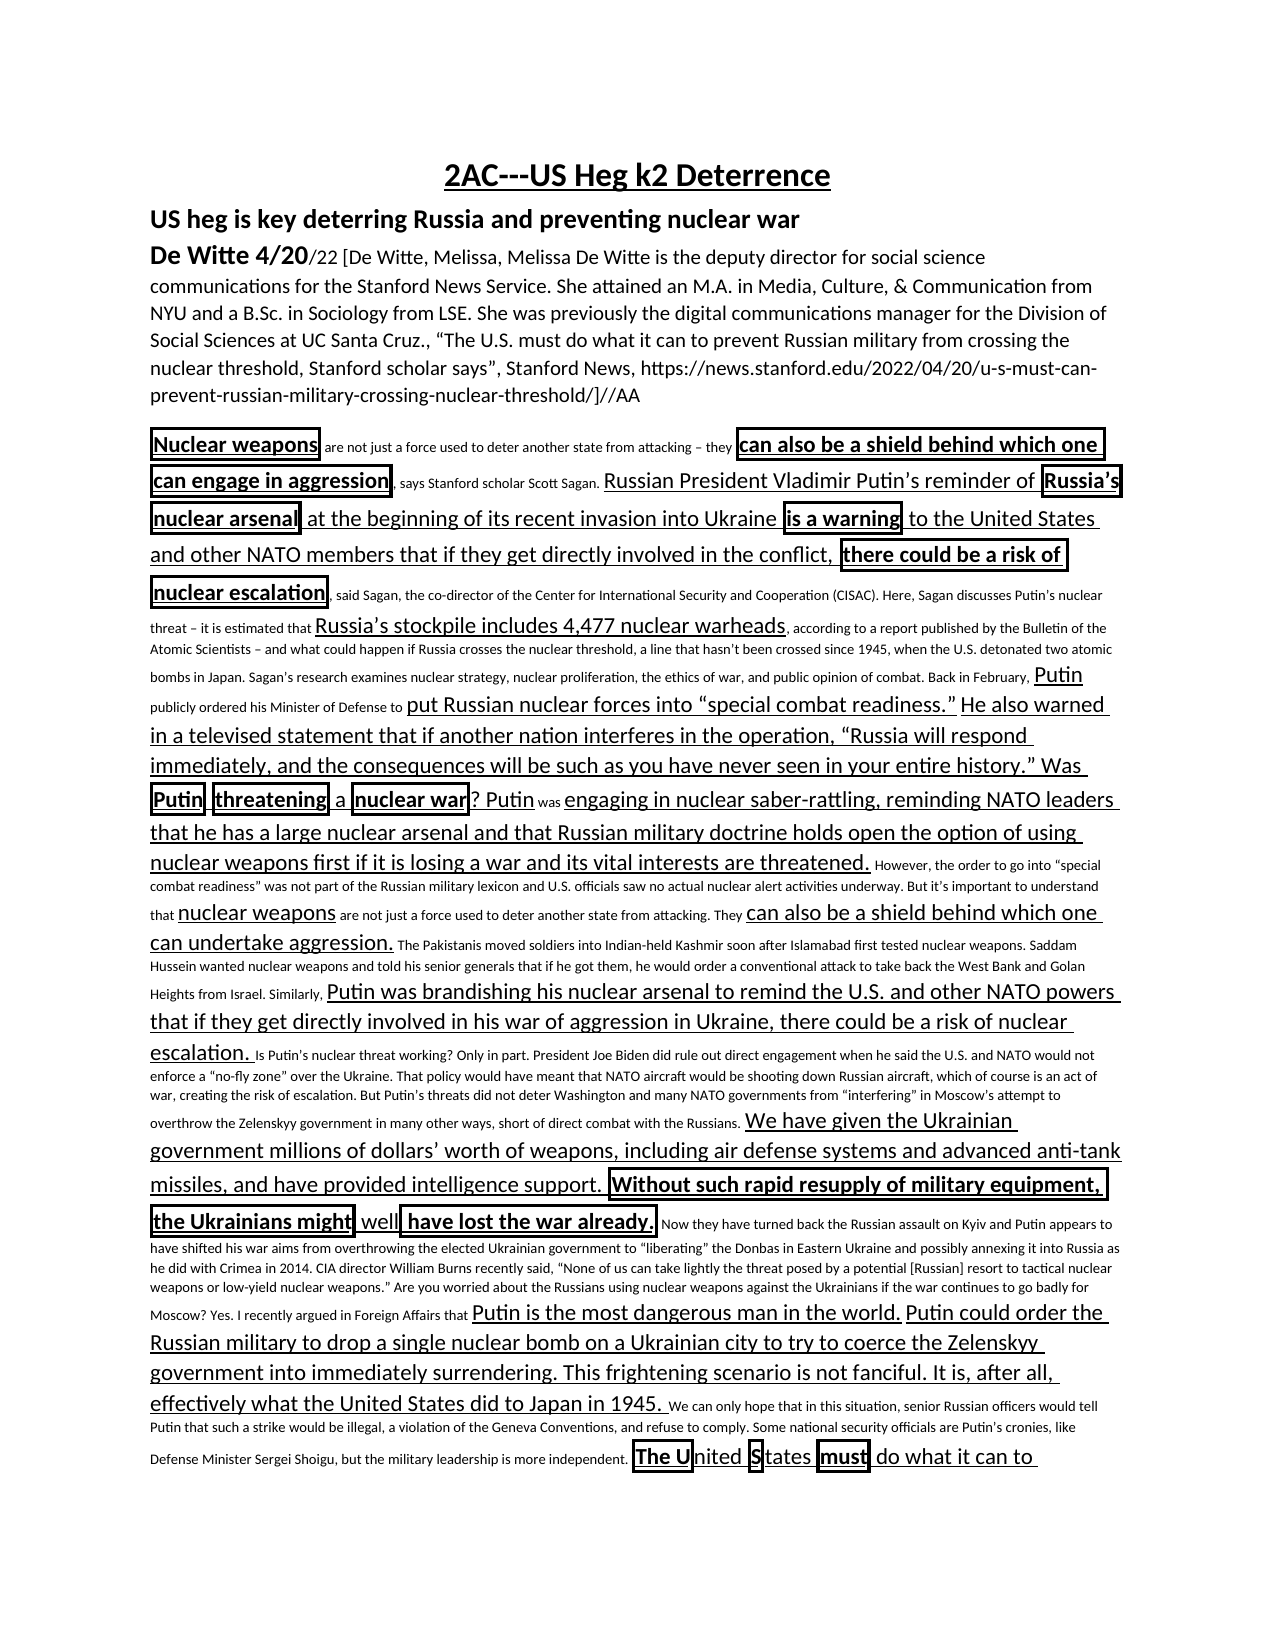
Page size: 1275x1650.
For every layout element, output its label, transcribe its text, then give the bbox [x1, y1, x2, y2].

subtitle US heg is key deterring Russia and preventing nuclear war [150, 202, 1125, 235]
text De Witte 4/20/22 [De Witte, Melissa, Melissa De Witte is the deputy director for social science communications for the Stanford News Service. She attained an M.A. in Media, Culture, & Communication from NYU and a B.Sc. in Sociology from LSE. She was previously the digital communications manager for the Division of Social Sciences at UC Santa Cruz., “The U.S. must do what it can to prevent Russian military from crossing the nuclear threshold, Stanford scholar says”, Stanford News, https://news.stanford.edu/2022/04/20/u-s-must-can-prevent-russian-military-crossing-nuclear-threshold/]//AA [150, 238, 1125, 408]
subtitle 2AC---US Heg k2 Deterrence [150, 154, 1125, 195]
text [150, 427, 1125, 1473]
